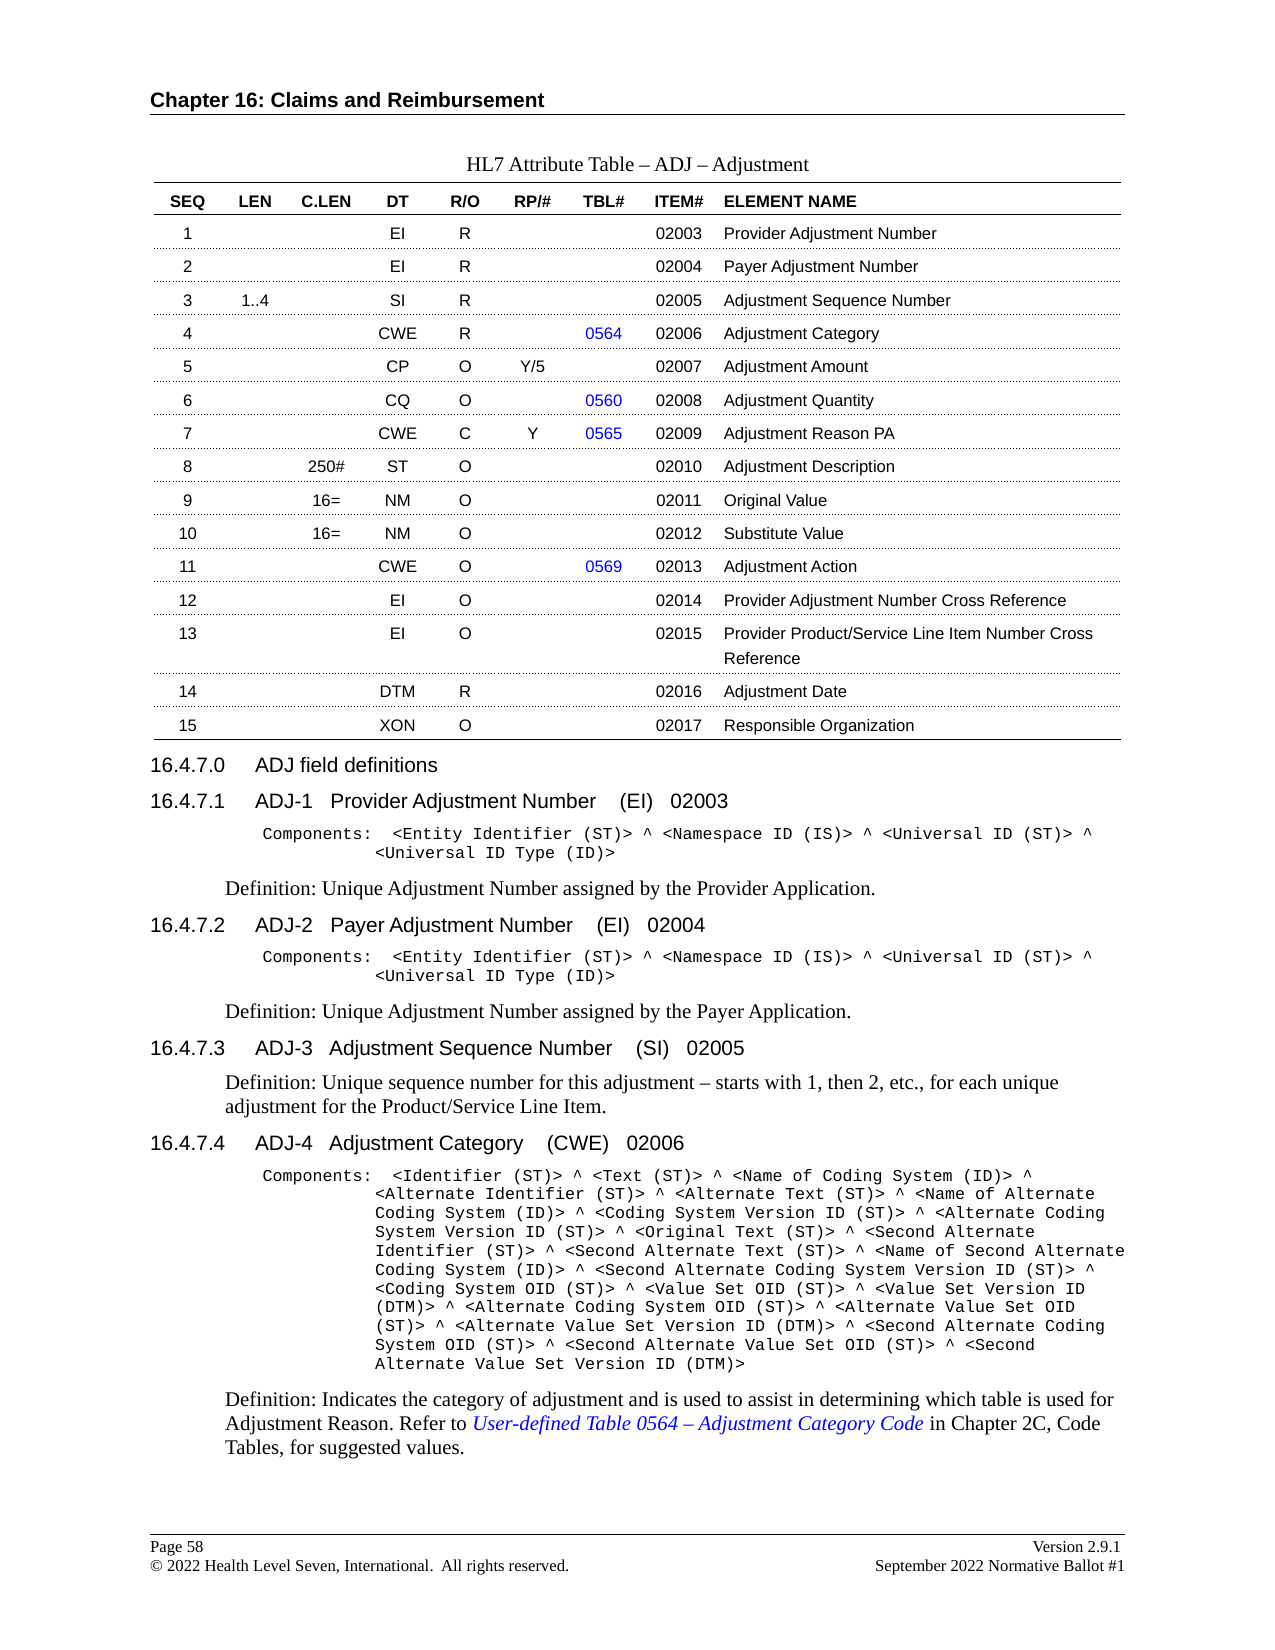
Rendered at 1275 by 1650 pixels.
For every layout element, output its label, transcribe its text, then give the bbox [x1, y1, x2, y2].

subtitle ADJ-1 Provider Adjustment Number (EI) 02003 [150, 789, 1125, 813]
text Definition: Unique sequence number for this adjustment – starts with 1, then 2, etc., for each unique adjustment for the Product/Service Line Item. [225, 1070, 1125, 1118]
text Definition: Unique Adjustment Number assigned by the Payer Application. [225, 999, 1125, 1023]
text Definition: Indicates the category of adjustment and is used to assist in determining which table is used for Adjustment Reason. Refer to User-defined Table 0564 – Adjustment Category Code in Chapter 2C, Code Tables, for suggested values. [225, 1387, 1125, 1459]
subtitle ADJ-3 Adjustment Sequence Number (SI) 02005 [150, 1036, 1125, 1059]
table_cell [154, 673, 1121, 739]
text Components: <Identifier (ST)> ^ <Text (ST)> ^ <Name of Coding System (ID)> ^ <Alternate Identifier (ST)> ^ <Alternate Text (ST)> ^ <Name of Alternate Coding System (ID)> ^ <Coding System Version ID (ST)> ^ <Alternate Coding System Version ID (ST)> ^ <Original Text (ST)> ^ <Second Alternate Identifier (ST)> ^ <Second Alternate Text (ST)> ^ <Name of Second Alternate Coding System (ID)> ^ <Second Alternate Coding System Version ID (ST)> ^ <Coding System OID (ST)> ^ <Value Set OID (ST)> ^ <Value Set Version ID (DTM)> ^ <Alternate Coding System OID (ST)> ^ <Alternate Value Set OID (ST)> ^ <Alternate Value Set Version ID (DTM)> ^ <Second Alternate Coding System OID (ST)> ^ <Second Alternate Value Set OID (ST)> ^ <Second Alternate Value Set Version ID (DTM)> [262, 1167, 1125, 1374]
text Components: <Entity Identifier (ST)> ^ <Namespace ID (IS)> ^ <Universal ID (ST)> ^ <Universal ID Type (ID)> [262, 949, 1125, 987]
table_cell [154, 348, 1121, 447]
text Definition: Unique Adjustment Number assigned by the Provider Application. [225, 876, 1125, 900]
subtitle ADJ field definitions [150, 753, 1125, 777]
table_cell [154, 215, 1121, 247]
subtitle ADJ-2 Payer Adjustment Number (EI) 02004 [150, 912, 1125, 936]
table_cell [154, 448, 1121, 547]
text HL7 Attribute Table – ADJ – Adjustment [150, 152, 1125, 176]
text Components: <Entity Identifier (ST)> ^ <Namespace ID (IS)> ^ <Universal ID (ST)> ^ <Universal ID Type (ID)> [262, 826, 1125, 863]
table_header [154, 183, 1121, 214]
subtitle ADJ-4 Adjustment Category (CWE) 02006 [150, 1131, 1125, 1154]
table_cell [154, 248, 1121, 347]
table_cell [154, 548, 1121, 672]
